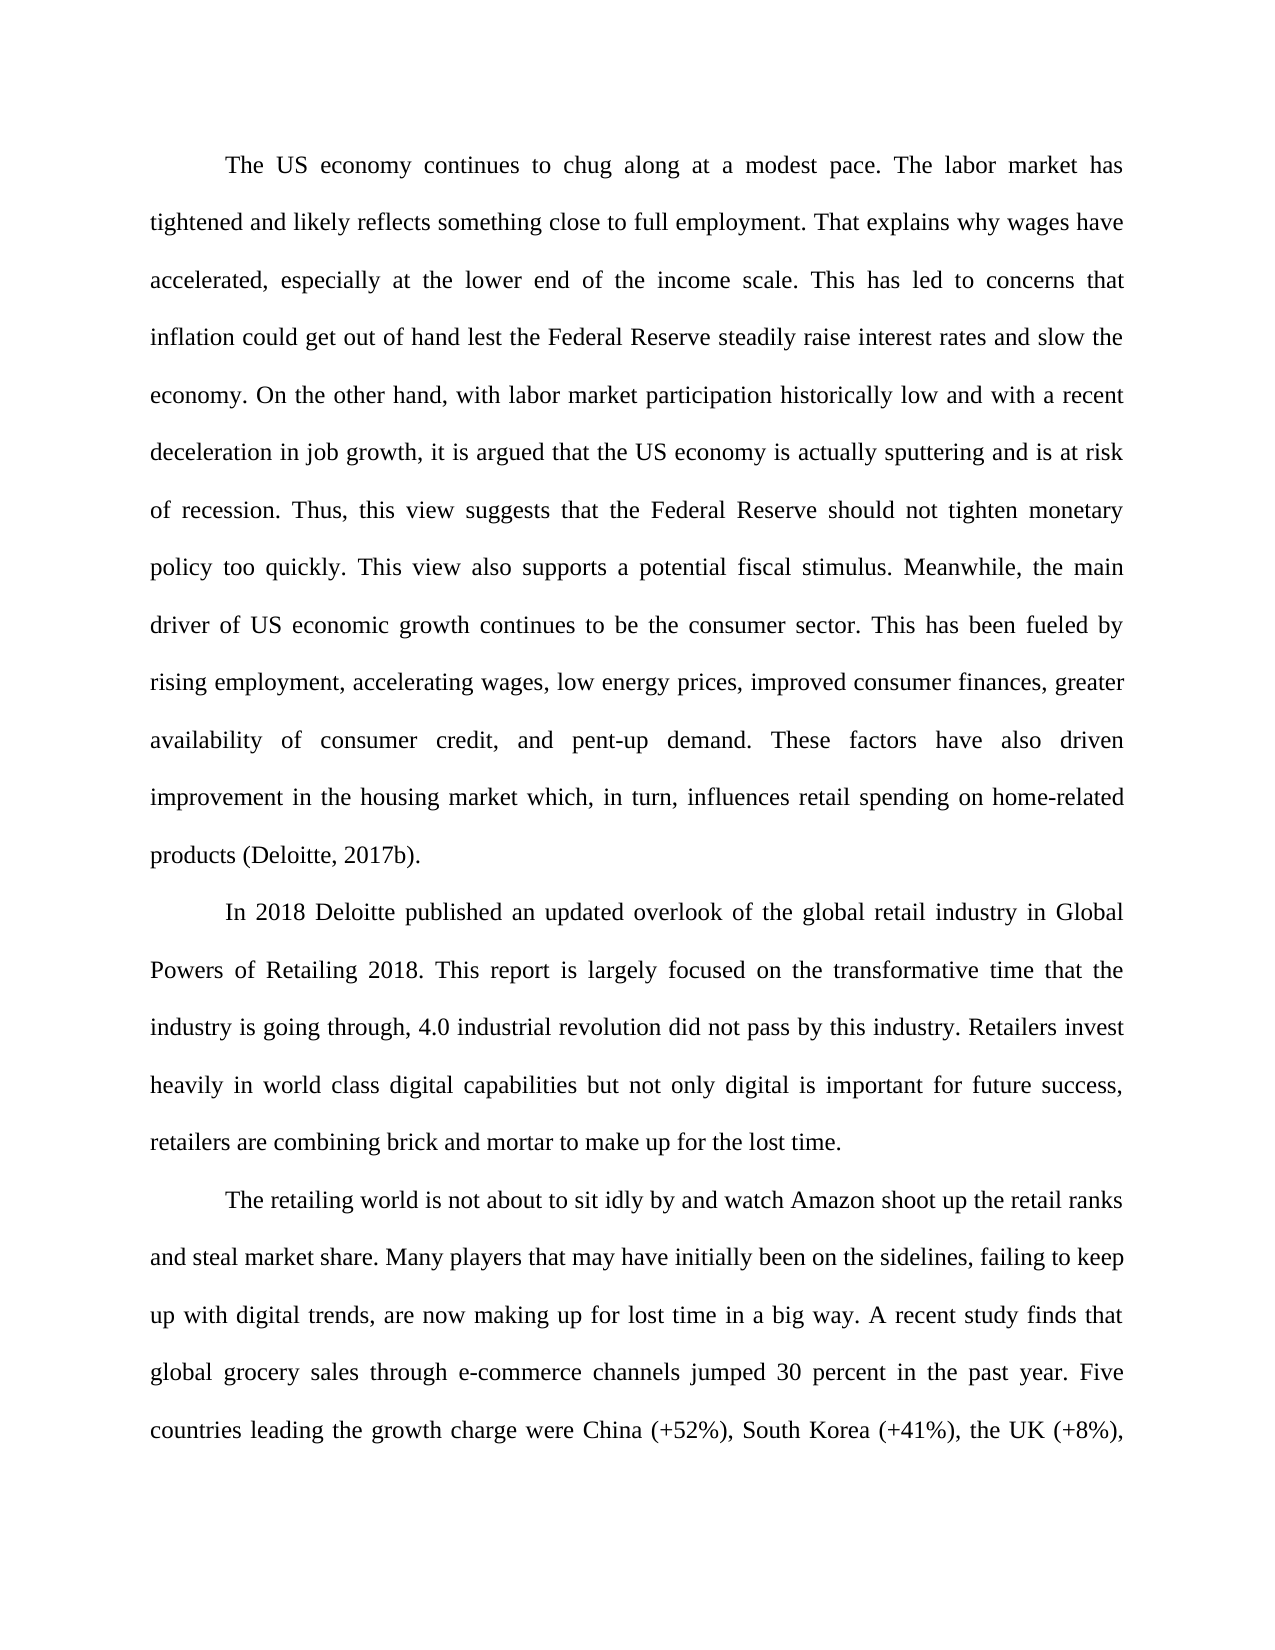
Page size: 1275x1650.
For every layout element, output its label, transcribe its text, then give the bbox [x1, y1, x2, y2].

text The US economy continues to chug along at a modest pace. The labor market has tightened and likely reflects something close to full employment. That explains why wages have accelerated, especially at the lower end of the income scale. This has led to concerns that inflation could get out of hand lest the Federal Reserve steadily raise interest rates and slow the economy. On the other hand, with labor market participation historically low and with a recent deceleration in job growth, it is argued that the US economy is actually sputtering and is at risk of recession. Thus, this view suggests that the Federal Reserve should not tighten monetary policy too quickly. This view also supports a potential fiscal stimulus. Meanwhile, the main driver of US economic growth continues to be the consumer sector. This has been fueled by rising employment, accelerating wages, low energy prices, improved consumer finances, greater availability of consumer credit, and pent-up demand. These factors have also driven improvement in the housing market which, in turn, influences retail spending on home-related products (Deloitte, 2017b). [150, 150, 1125, 869]
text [150, 1185, 1125, 1444]
text In 2018 Deloitte published an updated overlook of the global retail industry in Global Powers of Retailing 2018. This report is largely focused on the transformative time that the industry is going through, 4.0 industrial revolution did not pass by this industry. Retailers invest heavily in world class digital capabilities but not only digital is important for future success, retailers are combining brick and mortar to make up for the lost time. [150, 897, 1125, 1156]
